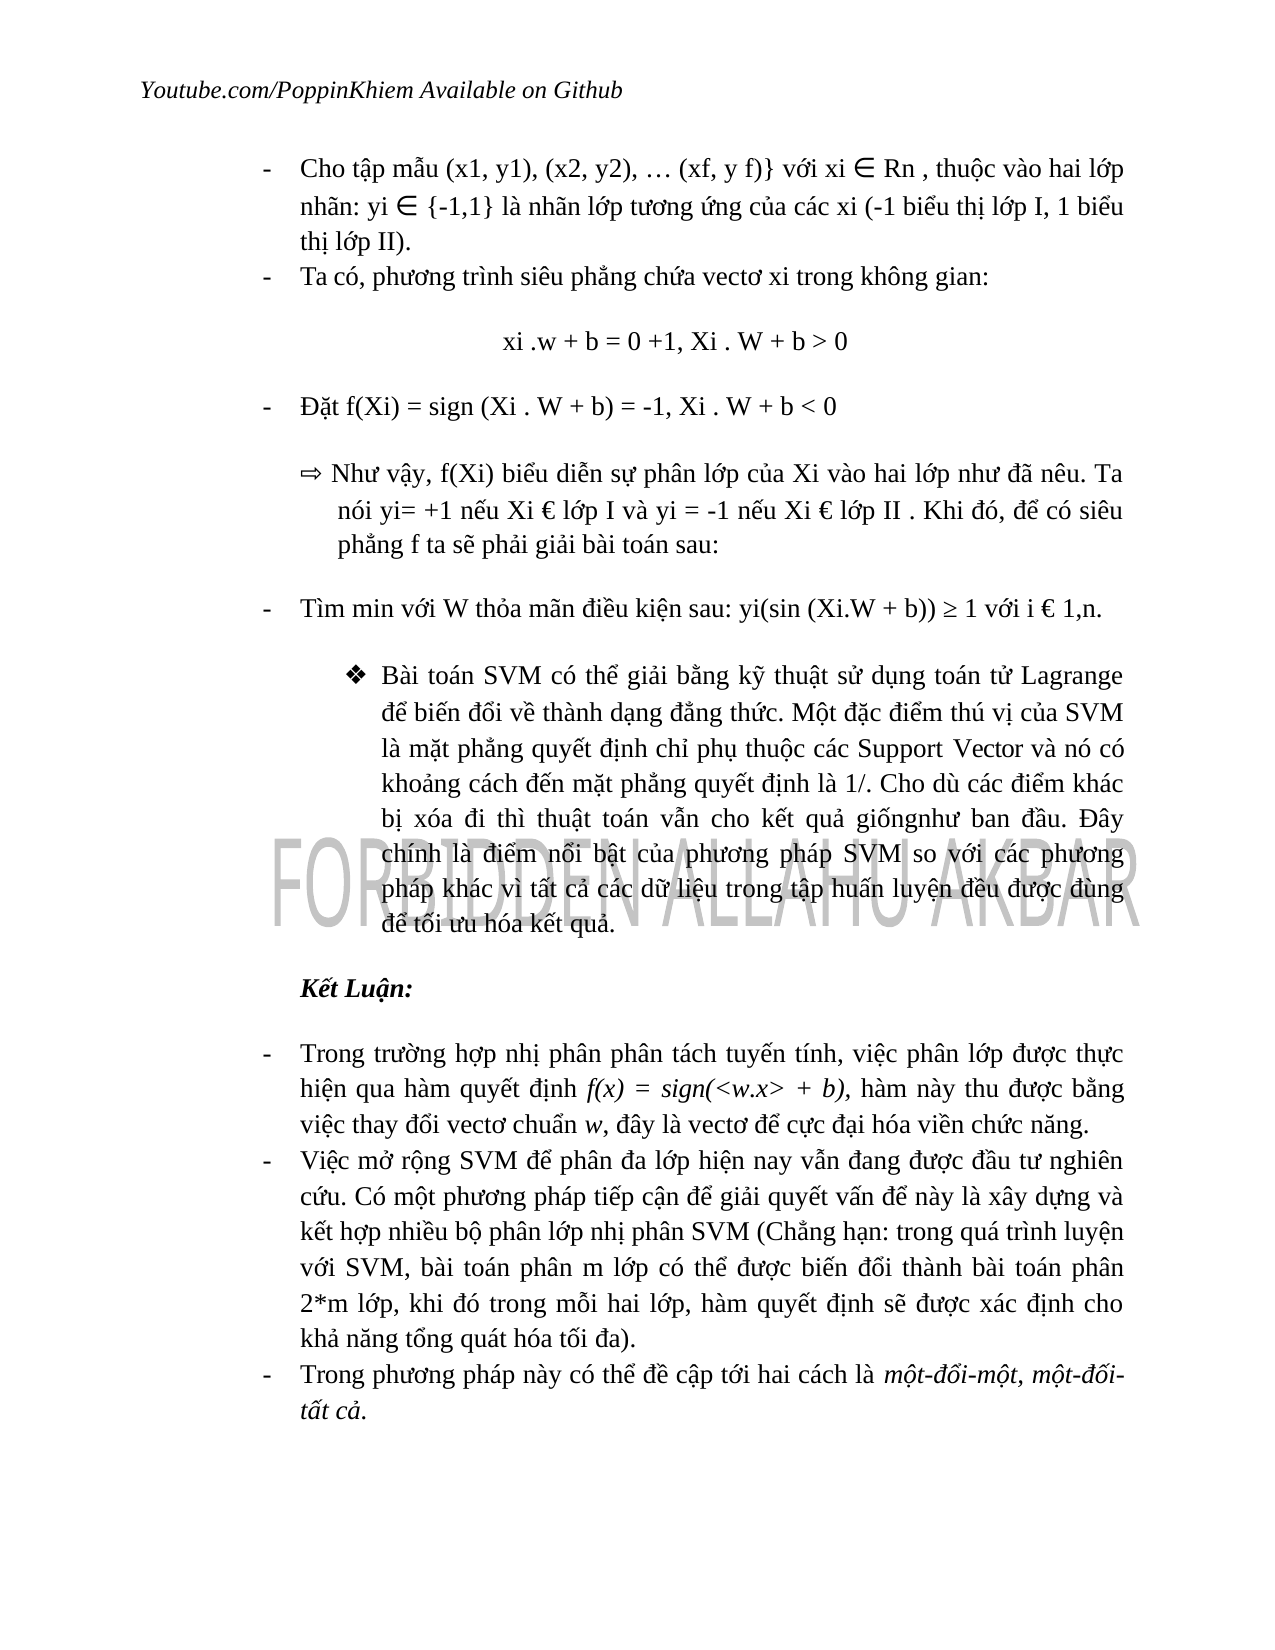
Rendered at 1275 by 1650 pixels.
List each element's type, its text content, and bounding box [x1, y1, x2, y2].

list Bài toán SVM có thể giải bằng kỹ thuật sử dụng toán tử Lagrange để biến đổi về thành dạng đẳng thức. Một đặc điểm thú vị của SVM là mặt phẳng quyết định chỉ phụ thuộc các Support Vector và nó có khoảng cách đến mặt phẳng quyết định là 1/. Cho dù các điểm khác bị xóa đi thì thuật toán vẫn cho kết quả giốngnhư ban đầu. Đây chính là điểm nổi bật của phương pháp SVM so với các phương pháp khác vì tất cả các dữ liệu trong tập huấn luyện đều được đùng để tối ưu hóa kết quả. [344, 656, 1125, 938]
list Việc mở rộng SVM để phân đa lớp hiện nay vẫn đang được đầu tư nghiên cứu. Có một phương pháp tiếp cận để giải quyết vấn để này là xây dựng và kết hợp nhiều bộ phân lớp nhị phân SVM (Chẳng hạn: trong quá trình luyện với SVM, bài toán phân m lớp có thể được biến đổi thành bài toán phân 2*m lớp, khi đó trong mỗi hai lớp, hàm quyết định sẽ được xác định cho khả năng tổng quát hóa tối đa). [262, 1144, 1125, 1354]
text ⇨ Như vậy, f(Xi) biểu diễn sự phân lớp của Xi vào hai lớp như đã nêu. Ta nói yi= +1 nếu Xi € lớp I và yi = -1 nếu Xi € lớp II . Khi đó, để có siêu phẳng f ta sẽ phải giải bài toán sau: [300, 453, 1124, 559]
list Trong trường hợp nhị phân phân tách tuyến tính, việc phân lớp được thực hiện qua hàm quyết định f(x) = sign(<w.x> + b), hàm này thu được bằng việc thay đổi vectơ chuẩn w, đây là vectơ để cực đại hóa viền chức năng. [262, 1037, 1125, 1139]
list Đặt f(Xi) = sign (Xi . W + b) = -1, Xi . W + b < 0 [262, 390, 1275, 422]
subtitle Kết Luận: [300, 972, 1275, 1003]
list Ta có, phương trình siêu phẳng chứa vectơ xi trong không gian: [262, 260, 1275, 292]
list Tìm min với W thỏa mãn điều kiện sau: yi(sin (Xi.W + b)) ≥ 1 với i € 1,n. [262, 592, 1275, 624]
text xi .w + b = 0 +1, Xi . W + b > 0 [502, 325, 1275, 357]
list Cho tập mẫu (x1, y1), (x2, y2), … (xf, y f)} với xi ∈ Rn , thuộc vào hai lớp nhãn: yi ∈ {-1,1} là nhãn lớp tương ứng của các xi (-1 biểu thị lớp I, 1 biểu thị lớp II). [262, 148, 1124, 256]
list Trong phương pháp này có thể đề cập tới hai cách là một-đổi-một, một-đối-tất cả. [262, 1358, 1125, 1425]
